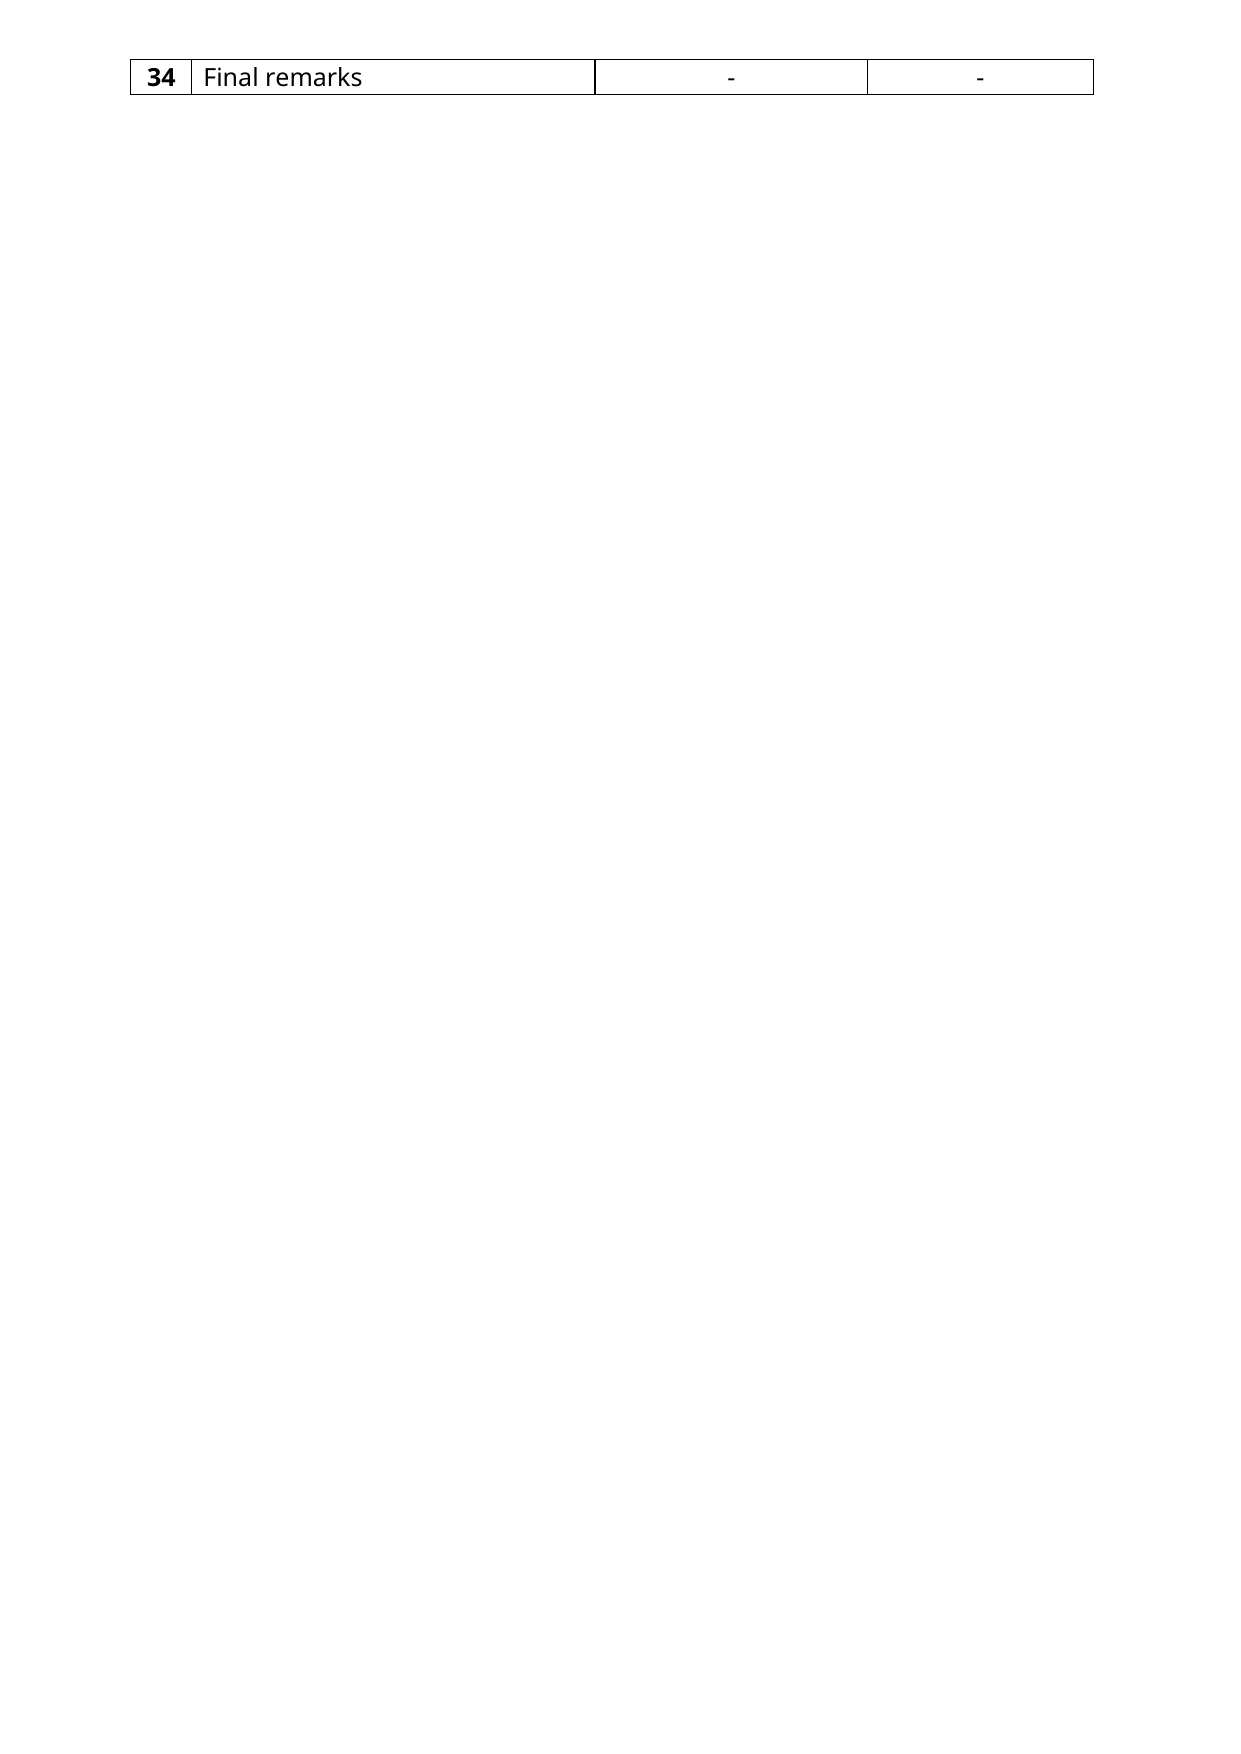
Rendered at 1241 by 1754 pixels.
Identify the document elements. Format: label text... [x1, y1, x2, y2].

table_cell Final remarks [192, 60, 594, 94]
table_cell - [868, 60, 1093, 94]
table_cell 34 [131, 60, 191, 94]
table_cell - [596, 60, 867, 94]
